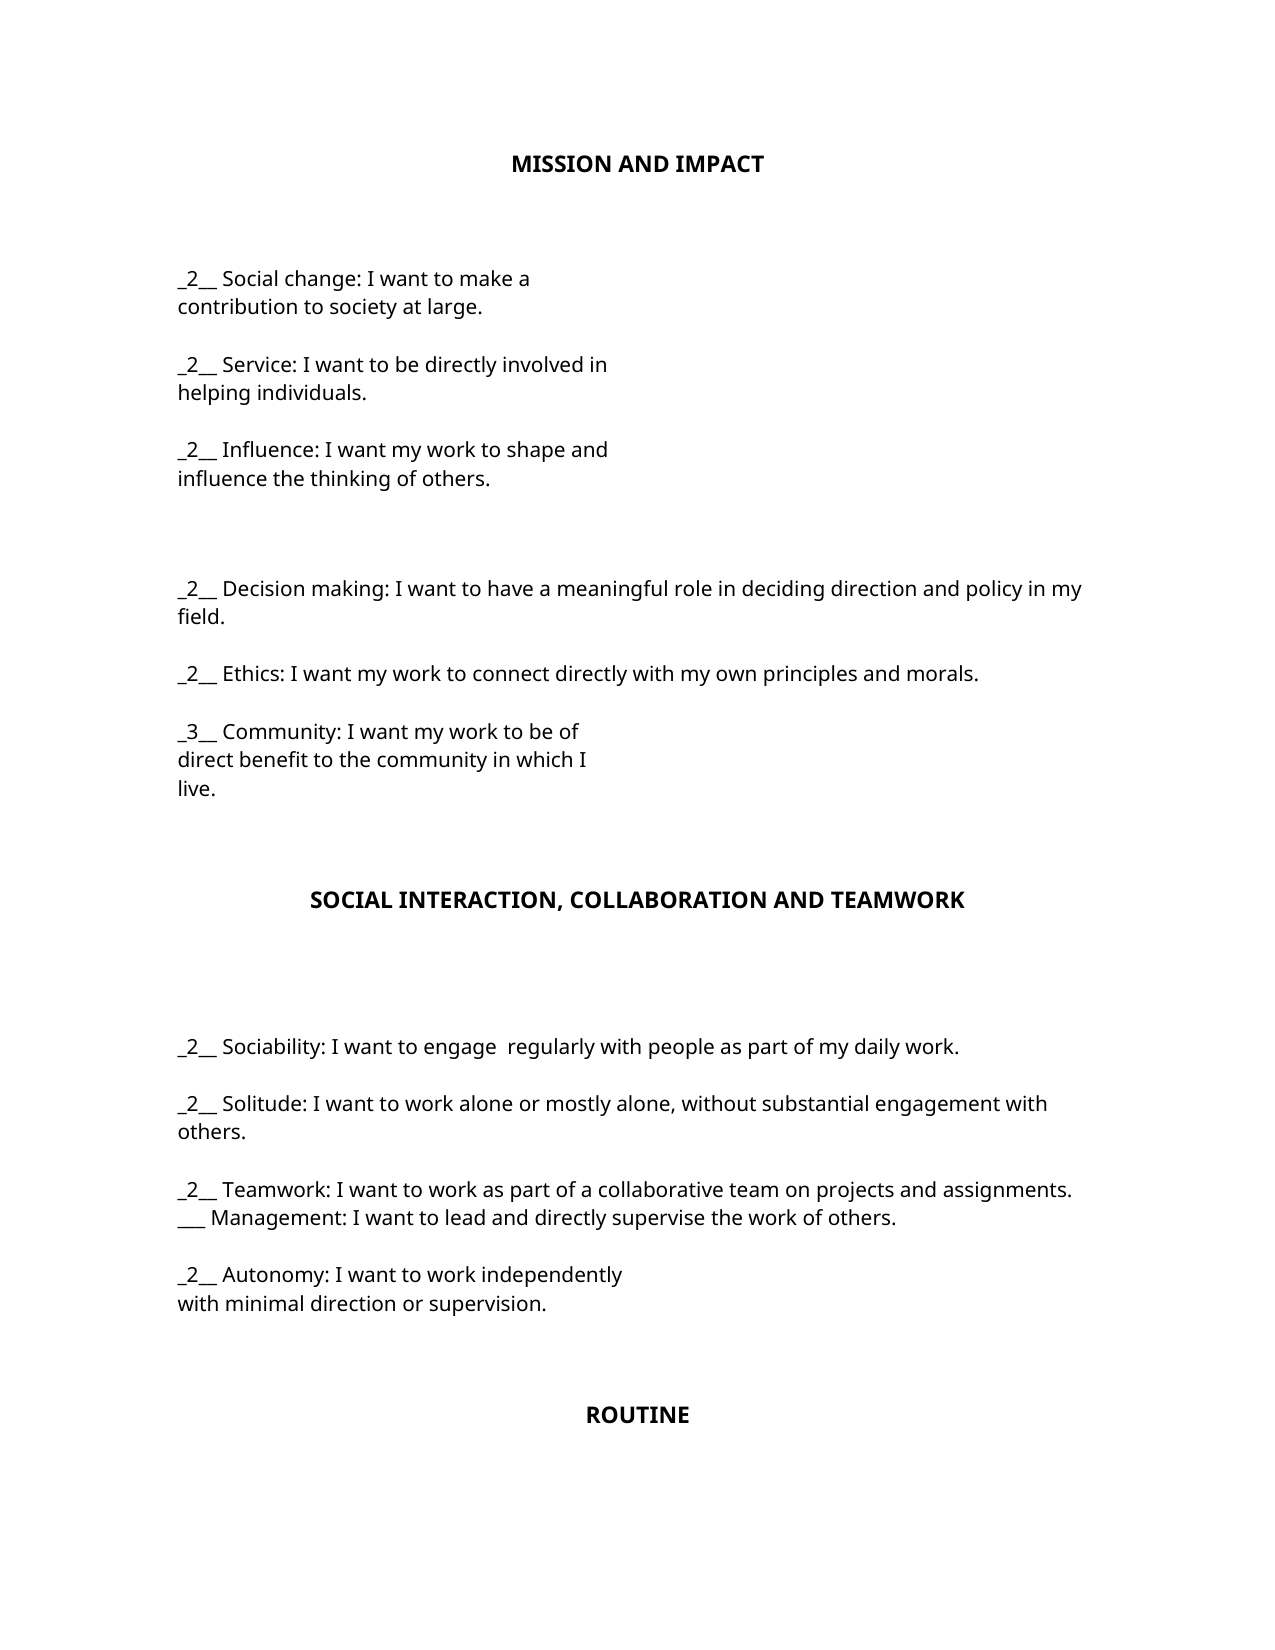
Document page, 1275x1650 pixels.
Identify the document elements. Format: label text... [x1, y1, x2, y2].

text _2__ Teamwork: I want to work as part of a collaborative team on projects and assignments. [177, 1175, 1098, 1203]
text SOCIAL INTERACTION, COLLABORATION AND TEAMWORK [177, 884, 1098, 915]
text _2__ Influence: I want my work to shape and [177, 435, 1098, 464]
text _2__ Ethics: I want my work to connect directly with my own principles and morals. [177, 659, 1098, 688]
text live. [177, 774, 1098, 830]
text _3__ Community: I want my work to be of [177, 717, 1098, 745]
text _2__ Sociability: I want to engage regularly with people as part of my daily work. [177, 1032, 1098, 1060]
text direct benefit to the community in which I [177, 745, 1098, 774]
text _2__ Decision making: I want to have a meaningful role in deciding direction and policy in my field. [177, 574, 1098, 631]
text ___ Management: I want to lead and directly supervise the work of others. [177, 1203, 1098, 1232]
text MISSION AND IMPACT [177, 148, 1098, 179]
text contribution to society at large. [177, 292, 1098, 321]
text _2__ Social change: I want to make a [177, 264, 1098, 292]
text _2__ Solitude: I want to work alone or mostly alone, without substantial engagement with others. [177, 1089, 1098, 1146]
text helping individuals. [177, 378, 1098, 407]
text ROUTINE [177, 1399, 1098, 1430]
text _2__ Autonomy: I want to work independently [177, 1260, 1098, 1289]
text influence the thinking of others. [177, 464, 1098, 492]
text with minimal direction or supervision. [177, 1289, 1098, 1345]
text _2__ Service: I want to be directly involved in [177, 350, 1098, 378]
